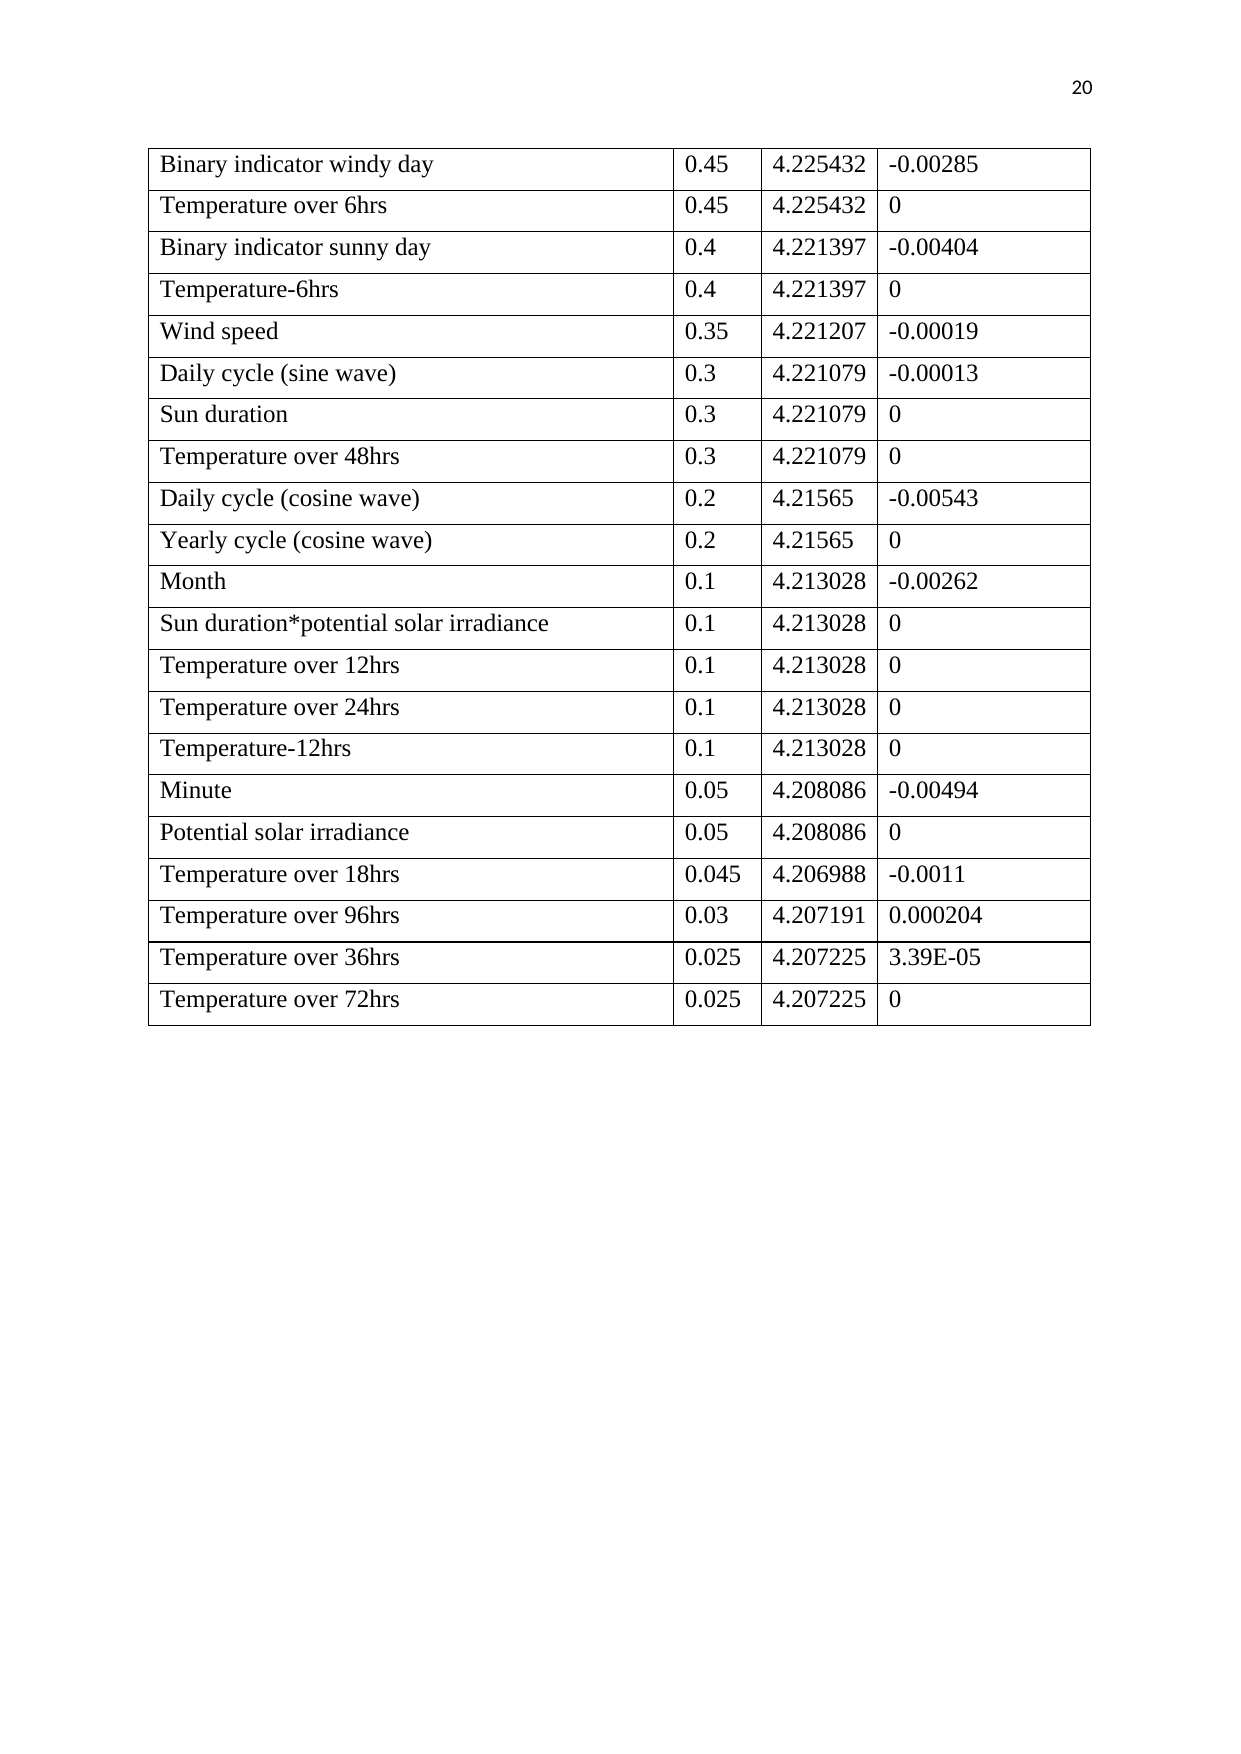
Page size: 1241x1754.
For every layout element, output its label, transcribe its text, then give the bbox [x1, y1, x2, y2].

table_cell Sun duration [149, 399, 673, 440]
table_cell 0.1 [674, 566, 761, 607]
table_cell -0.00262 [878, 566, 1090, 607]
table_cell Month [149, 566, 673, 607]
table_cell 0.025 [674, 984, 761, 1025]
table_cell 4.208086 [762, 817, 877, 858]
table_cell 0.45 [674, 149, 761, 189]
table_cell 0.05 [674, 817, 761, 858]
table_cell 0.4 [674, 232, 761, 273]
table_cell 0 [878, 191, 1090, 231]
table_cell Wind speed [149, 316, 673, 357]
table_cell 0.2 [674, 525, 761, 565]
table_cell 0.05 [674, 775, 761, 816]
table_cell Temperature-12hrs [149, 734, 673, 774]
table_cell Potential solar irradiance [149, 817, 673, 858]
table_cell 4.225432 [762, 149, 877, 189]
table_cell 4.225432 [762, 191, 877, 231]
table_cell 0.1 [674, 734, 761, 774]
table_cell 4.207225 [762, 943, 877, 983]
table_cell Temperature over 12hrs [149, 650, 673, 691]
table_cell 0 [878, 984, 1090, 1025]
table_cell Sun duration*potential solar irradiance [149, 608, 673, 649]
table_cell 0 [878, 399, 1090, 440]
table_cell 0.35 [674, 316, 761, 357]
table_cell -0.00543 [878, 483, 1090, 524]
table_cell Yearly cycle (cosine wave) [149, 525, 673, 565]
table_cell Binary indicator windy day [149, 149, 673, 189]
table_cell Temperature-6hrs [149, 274, 673, 315]
table_cell 0 [878, 817, 1090, 858]
table_cell 0 [878, 692, 1090, 732]
table_cell 4.213028 [762, 734, 877, 774]
table_cell 4.207191 [762, 901, 877, 941]
table_cell -0.00019 [878, 316, 1090, 357]
table_cell 4.21565 [762, 525, 877, 565]
table_cell 4.206988 [762, 859, 877, 899]
table_cell 4.221079 [762, 399, 877, 440]
table_cell 0.000204 [878, 901, 1090, 941]
table_cell 4.213028 [762, 608, 877, 649]
table_cell Temperature over 6hrs [149, 191, 673, 231]
table_cell 0.3 [674, 441, 761, 482]
table_cell 0 [878, 650, 1090, 691]
table_cell -0.0011 [878, 859, 1090, 899]
table_cell 0.025 [674, 943, 761, 983]
table_cell -0.00013 [878, 358, 1090, 398]
table_cell 0.3 [674, 358, 761, 398]
table_cell 4.21565 [762, 483, 877, 524]
table_cell 0 [878, 734, 1090, 774]
table_cell 4.221079 [762, 358, 877, 398]
table_cell 0.4 [674, 274, 761, 315]
table_cell Temperature over 72hrs [149, 984, 673, 1025]
table_cell 0 [878, 608, 1090, 649]
table_cell Daily cycle (sine wave) [149, 358, 673, 398]
table_cell -0.00404 [878, 232, 1090, 273]
table_cell -0.00285 [878, 149, 1090, 189]
table_cell 4.213028 [762, 650, 877, 691]
table_cell Daily cycle (cosine wave) [149, 483, 673, 524]
table_cell Temperature over 96hrs [149, 901, 673, 941]
table_cell 3.39E-05 [878, 943, 1090, 983]
table_cell 0.2 [674, 483, 761, 524]
table_cell 4.213028 [762, 566, 877, 607]
table_cell 0 [878, 525, 1090, 565]
table_cell Minute [149, 775, 673, 816]
table_cell 0.03 [674, 901, 761, 941]
table_cell 0 [878, 274, 1090, 315]
table_cell -0.00494 [878, 775, 1090, 816]
table_cell 4.213028 [762, 692, 877, 732]
table_cell 4.221207 [762, 316, 877, 357]
table_cell 4.208086 [762, 775, 877, 816]
table_cell 4.207225 [762, 984, 877, 1025]
table_cell Binary indicator sunny day [149, 232, 673, 273]
table_cell Temperature over 48hrs [149, 441, 673, 482]
table_cell 4.221079 [762, 441, 877, 482]
table_cell 4.221397 [762, 274, 877, 315]
table_cell 0.1 [674, 650, 761, 691]
table_cell Temperature over 24hrs [149, 692, 673, 732]
table_cell 0.045 [674, 859, 761, 899]
table_cell 0.1 [674, 608, 761, 649]
table_cell 0 [878, 441, 1090, 482]
table_cell Temperature over 36hrs [149, 943, 673, 983]
table_cell 0.3 [674, 399, 761, 440]
table_cell 0.45 [674, 191, 761, 231]
table_cell 0.1 [674, 692, 761, 732]
table_cell 4.221397 [762, 232, 877, 273]
table_cell Temperature over 18hrs [149, 859, 673, 899]
